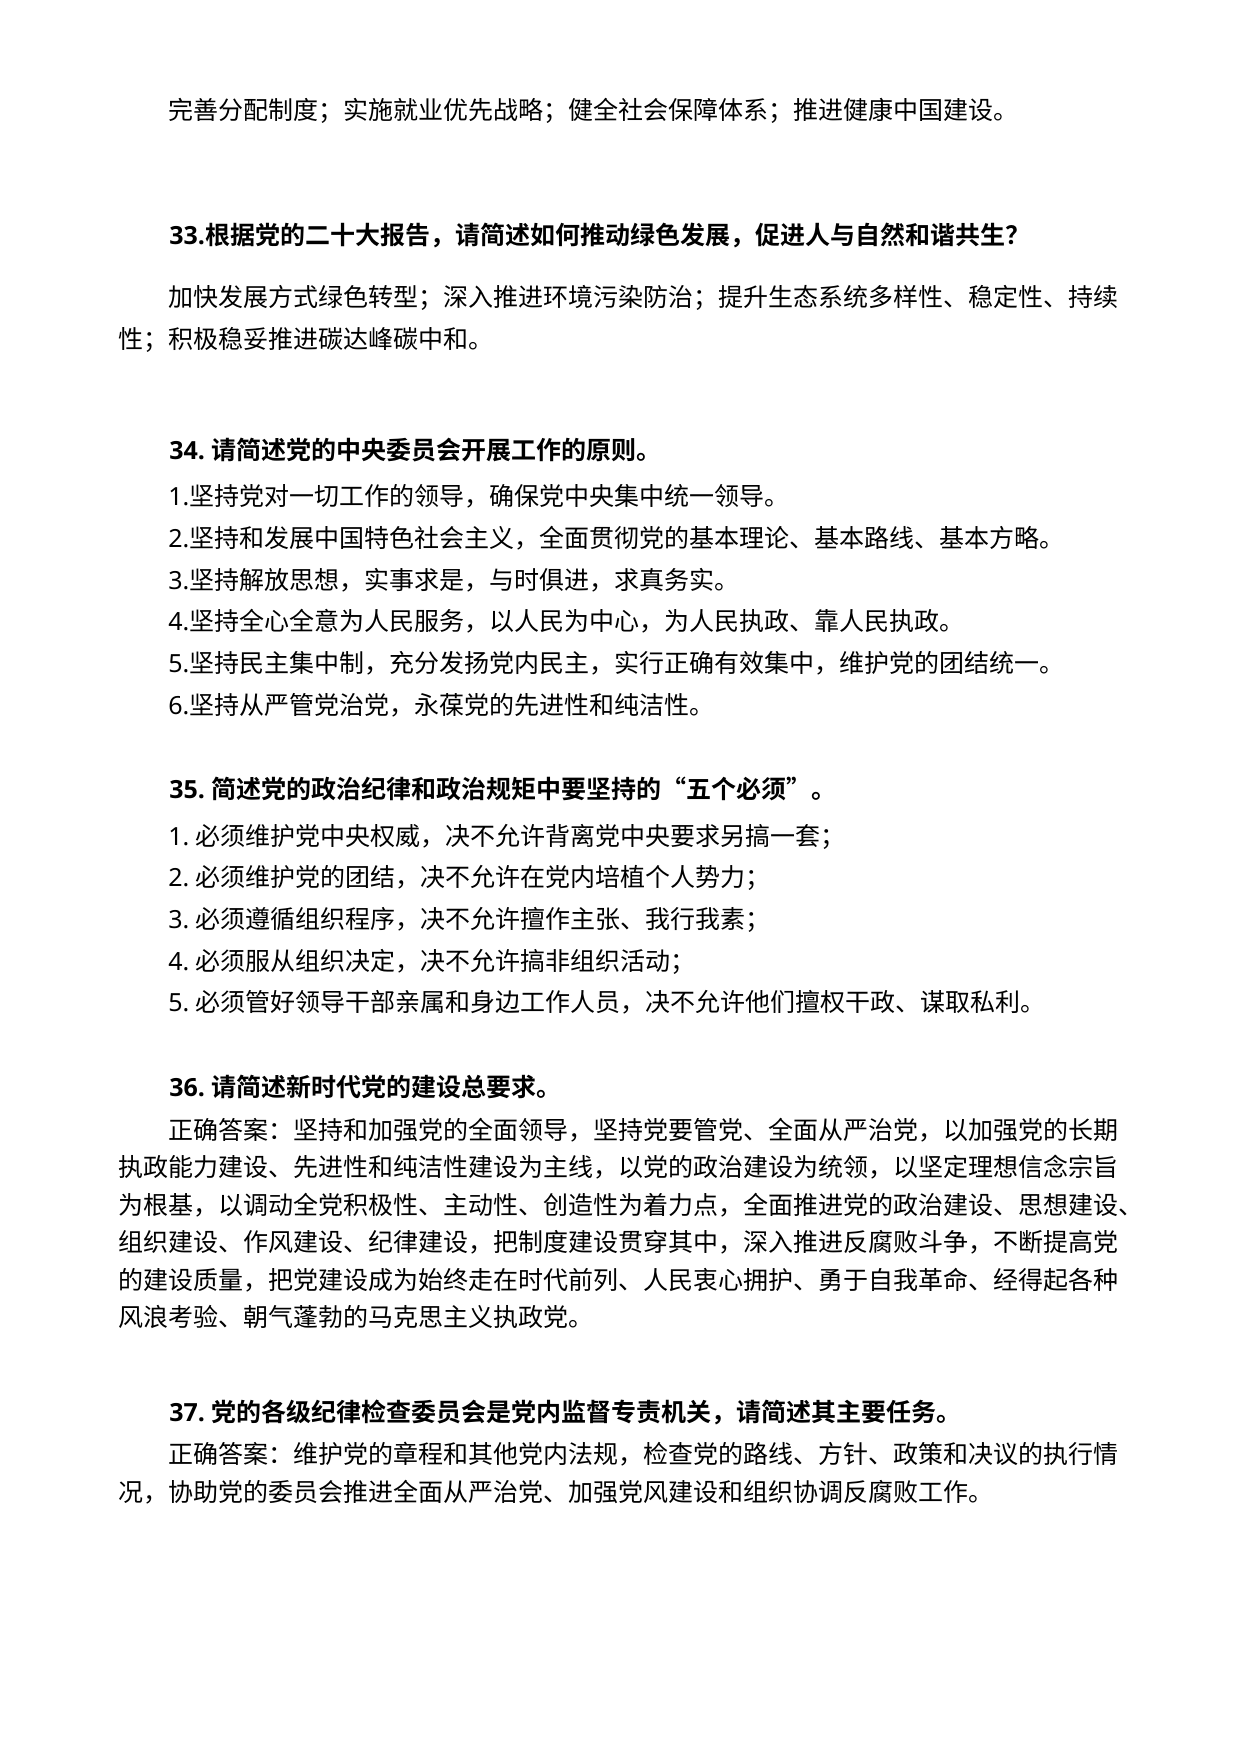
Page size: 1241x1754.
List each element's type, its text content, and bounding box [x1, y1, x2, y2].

text 1.坚持党对一切工作的领导，确保党中央集中统一领导。 [118, 472, 1122, 514]
text 6.坚持从严管党治党，永葆党的先进性和纯洁性。 [118, 681, 1122, 722]
subtitle 36. 请简述新时代党的建设总要求。 [118, 1067, 1122, 1104]
text 加快发展方式绿色转型；深入推进环境污染防治；提升生态系统多样性、稳定性、持续性；积极稳妥推进碳达峰碳中和。 [118, 273, 1122, 357]
subtitle 正确答案：维护党的章程和其他党内法规，检查党的路线、方针、政策和决议的执行情况，协助党的委员会推进全面从严治党、加强党风建设和组织协调反腐败工作。 [118, 1434, 1122, 1509]
text 3. 必须遵循组织程序，决不允许擅作主张、我行我素； [118, 895, 1122, 937]
text 5. 必须管好领导干部亲属和身边工作人员，决不允许他们擅权干政、谋取私利。 [118, 978, 1122, 1020]
text 2. 必须维护党的团结，决不允许在党内培植个人势力； [118, 853, 1122, 895]
subtitle 35. 简述党的政治纪律和政治规矩中要坚持的“五个必须”。 [118, 769, 1122, 807]
subtitle 37. 党的各级纪律检查委员会是党内监督专责机关，请简述其主要任务。 [118, 1392, 1122, 1429]
subtitle 34. 请简述党的中央委员会开展工作的原则。 [118, 430, 1122, 467]
text 5.坚持民主集中制，充分发扬党内民主，实行正确有效集中，维护党的团结统一。 [118, 639, 1122, 681]
text 1. 必须维护党中央权威，决不允许背离党中央要求另搞一套； [118, 812, 1122, 853]
text 完善分配制度；实施就业优先战略；健全社会保障体系；推进健康中国建设。 [118, 86, 1122, 128]
text 3.坚持解放思想，实事求是，与时俱进，求真务实。 [118, 556, 1122, 597]
text 4. 必须服从组织决定，决不允许搞非组织活动； [118, 937, 1122, 978]
text 4.坚持全心全意为人民服务，以人民为中心，为人民执政、靠人民执政。 [118, 597, 1122, 639]
text 33.根据党的二十大报告，请简述如何推动绿色发展，促进人与自然和谐共生？ [118, 211, 1122, 253]
subtitle 正确答案：坚持和加强党的全面领导，坚持党要管党、全面从严治党，以加强党的长期执政能力建设、先进性和纯洁性建设为主线，以党的政治建设为统领，以坚定理想信念宗旨为根基，以调动全党积极性、主动性、创造性为着力点，全面推进党的政治建设、思想建设、组织建设、作风建设、纪律建设，把制度建设贯穿其中，深入推进反腐败斗争，不断提高党的建设质量，把党建设成为始终走在时代前列、人民衷心拥护、勇于自我革命、经得起各种风浪考验、朝气蓬勃的马克思主义执政党。 [118, 1109, 1122, 1334]
text 2.坚持和发展中国特色社会主义，全面贯彻党的基本理论、基本路线、基本方略。 [118, 514, 1122, 556]
